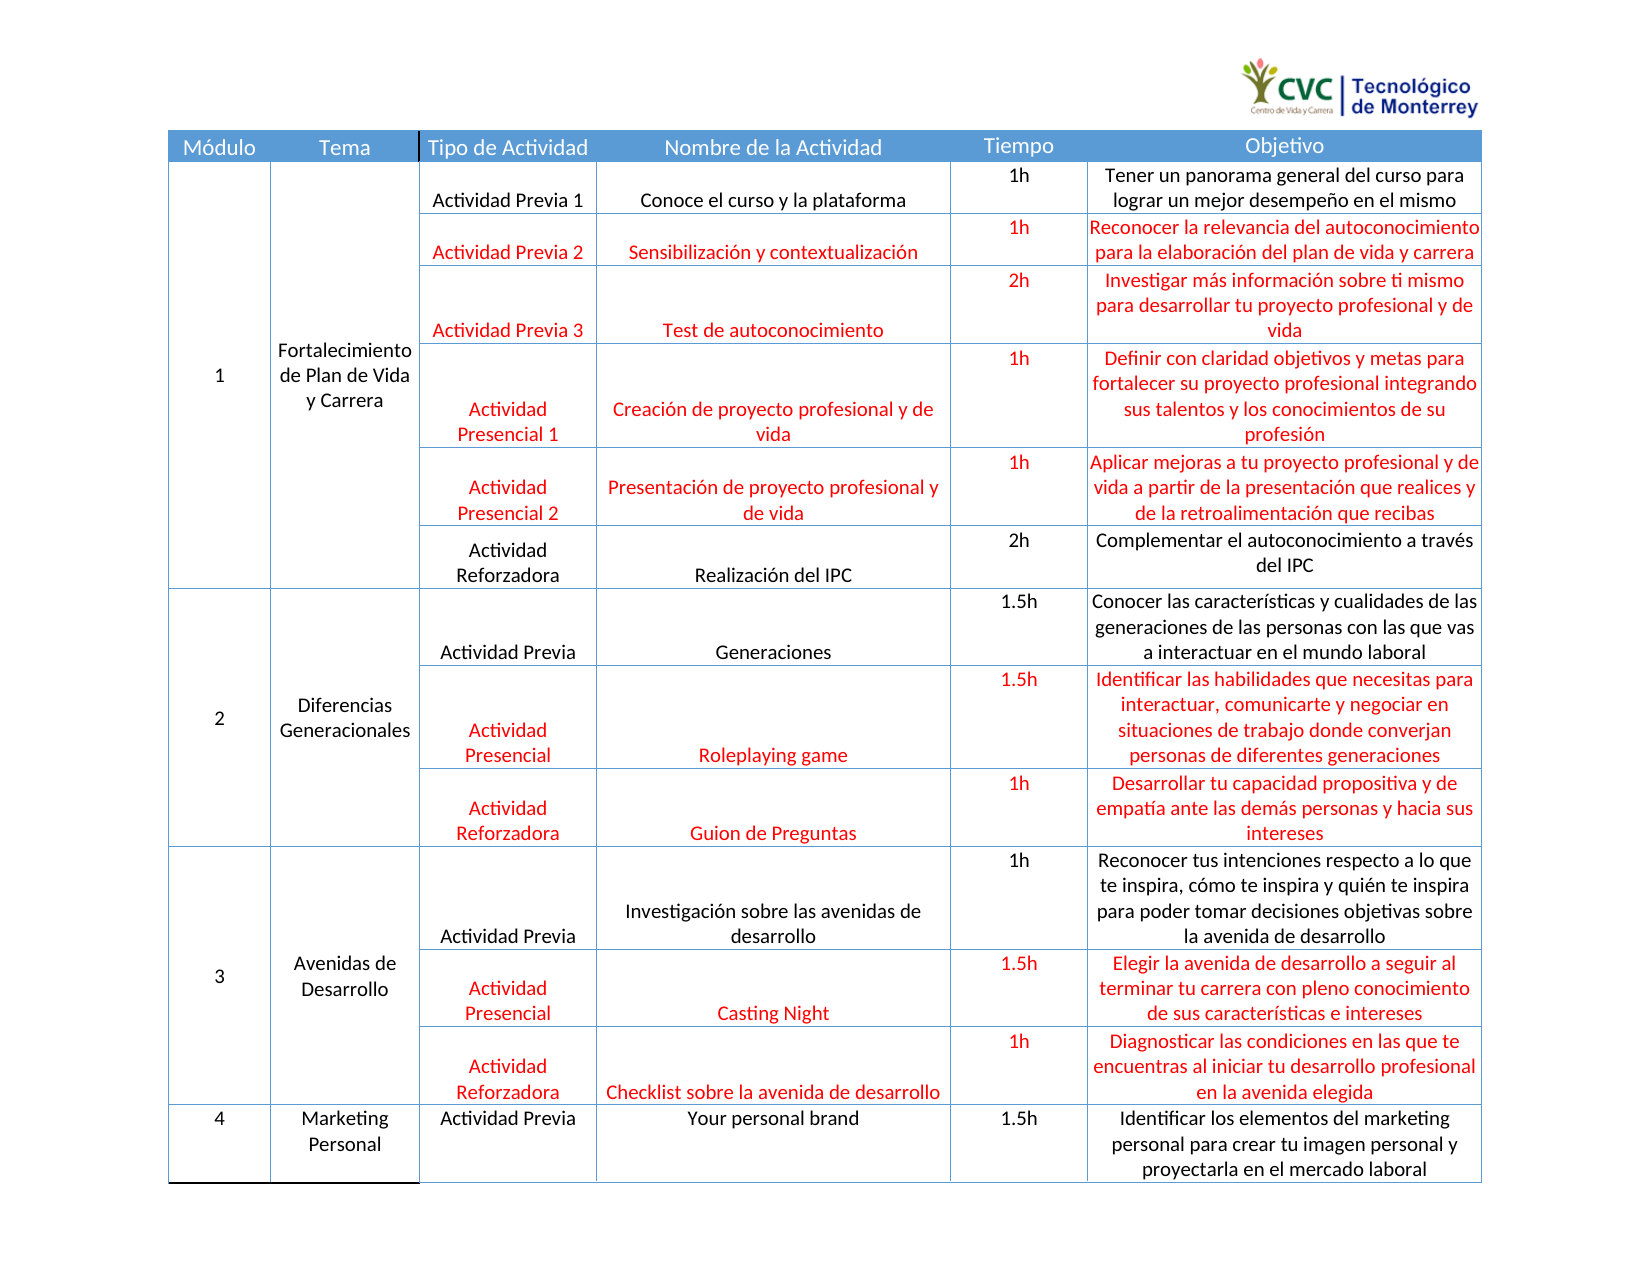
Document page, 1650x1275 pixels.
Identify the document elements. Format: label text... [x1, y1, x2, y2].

table_cell Actividad Presencial 1 [420, 344, 596, 447]
table_cell Actividad Previa [420, 1105, 596, 1182]
table_cell Actividad Reforzadora [420, 526, 596, 588]
table_cell Reconocer tus intenciones respecto a lo que te inspira, cómo te inspira y quién te inspira para poder tomar decisiones objetivas sobre la avenida de desarrollo [1088, 847, 1481, 949]
table_cell Avenidas de Desarrollo [271, 847, 419, 1104]
table_cell Marketing Personal [271, 1105, 419, 1182]
table_cell Guion de Preguntas [597, 769, 950, 846]
table_cell Test de autoconocimiento [597, 266, 950, 343]
table_cell Actividad Presencial 2 [420, 448, 596, 525]
table_header Tema [271, 131, 418, 161]
table_cell 1h [951, 769, 1087, 846]
table_cell Definir con claridad objetivos y metas para fortalecer su proyecto profesional integrando sus talentos y los conocimientos de su profesión [1088, 344, 1481, 447]
table_cell Complementar el autoconocimiento a través del IPC [1088, 526, 1481, 588]
table_cell Aplicar mejoras a tu proyecto profesional y de vida a partir de la presentación que realices y de la retroalimentación que recibas [1088, 448, 1481, 525]
table_cell Elegir la avenida de desarrollo a seguir al terminar tu carrera con pleno conocimiento de sus características e intereses [1088, 950, 1481, 1026]
table_cell Investigar más información sobre ti mismo para desarrollar tu proyecto profesional y de vida [1088, 266, 1481, 343]
table_cell Diagnosticar las condiciones en las que te encuentras al iniciar tu desarrollo profesional en la avenida elegida [1088, 1027, 1481, 1104]
table_cell 4 [169, 1105, 270, 1182]
table_cell Actividad Reforzadora [420, 1027, 596, 1104]
table_header Objetivo [1088, 131, 1481, 161]
table_cell 2h [951, 266, 1087, 343]
table_cell Actividad Previa 1 [420, 162, 596, 213]
table_cell Realización del IPC [597, 526, 950, 588]
table_cell Actividad Presencial [420, 666, 596, 768]
table_cell Desarrollar tu capacidad propositiva y de empatía ante las demás personas y hacia sus intereses [1088, 769, 1481, 846]
table_cell 1 [169, 162, 270, 588]
table_cell Conoce el curso y la plataforma [597, 162, 950, 213]
table_cell Conocer las características y cualidades de las generaciones de las personas con las que vas a interactuar en el mundo laboral [1088, 589, 1481, 665]
table_cell Actividad Previa 3 [420, 266, 596, 343]
table_cell Generaciones [597, 589, 950, 665]
table_header Nombre de la Actividad [597, 131, 950, 161]
table_cell 1.5h [951, 666, 1087, 768]
table_cell Sensibilización y contextualización [597, 214, 950, 265]
table_cell 1h [951, 448, 1087, 525]
table_header Tipo de Actividad [420, 131, 596, 161]
table_cell Diferencias Generacionales [271, 589, 419, 846]
table_cell Investigación sobre las avenidas de desarrollo [597, 847, 950, 949]
table_cell Actividad Previa 2 [420, 214, 596, 265]
table_cell 1.5h [951, 950, 1087, 1026]
table_cell 2h [951, 526, 1087, 588]
table_cell Roleplaying game [597, 666, 950, 768]
table_cell Fortalecimiento de Plan de Vida y Carrera [271, 162, 419, 588]
table_cell Reconocer la relevancia del autoconocimiento para la elaboración del plan de vida y carrera [1088, 214, 1481, 265]
table_cell Actividad Previa [420, 847, 596, 949]
picture [1239, 40, 1481, 123]
table_cell Tener un panorama general del curso para lograr un mejor desempeño en el mismo [1088, 162, 1481, 213]
table_cell 1.5h [950, 1105, 1088, 1182]
table_cell Actividad Presencial [420, 950, 596, 1026]
table_cell Actividad Reforzadora [420, 769, 596, 846]
table_cell Identificar las habilidades que necesitas para interactuar, comunicarte y negociar en situaciones de trabajo donde converjan personas de diferentes generaciones [1088, 666, 1481, 768]
table_cell 1h [951, 847, 1087, 949]
table_cell Presentación de proyecto profesional y de vida [597, 448, 950, 525]
table_cell Creación de proyecto profesional y de vida [597, 344, 950, 447]
table_cell Actividad Previa [420, 589, 596, 665]
table_cell 1h [951, 162, 1087, 213]
table_cell 2 [169, 589, 270, 846]
table_cell 3 [169, 847, 270, 1104]
table_header Tiempo [951, 131, 1087, 161]
table_cell 1h [951, 214, 1087, 265]
table_cell 1h [951, 1027, 1087, 1104]
table_cell 1.5h [951, 589, 1087, 665]
table_cell Casting Night [597, 950, 950, 1026]
table_cell Your personal brand [596, 1105, 950, 1182]
table_cell Identificar los elementos del marketing personal para crear tu imagen personal y proyectarla en el mercado laboral [1088, 1105, 1481, 1182]
table_cell Checklist sobre la avenida de desarrollo [597, 1027, 950, 1104]
table_cell 1h [951, 344, 1087, 447]
table_header Módulo [169, 131, 270, 161]
